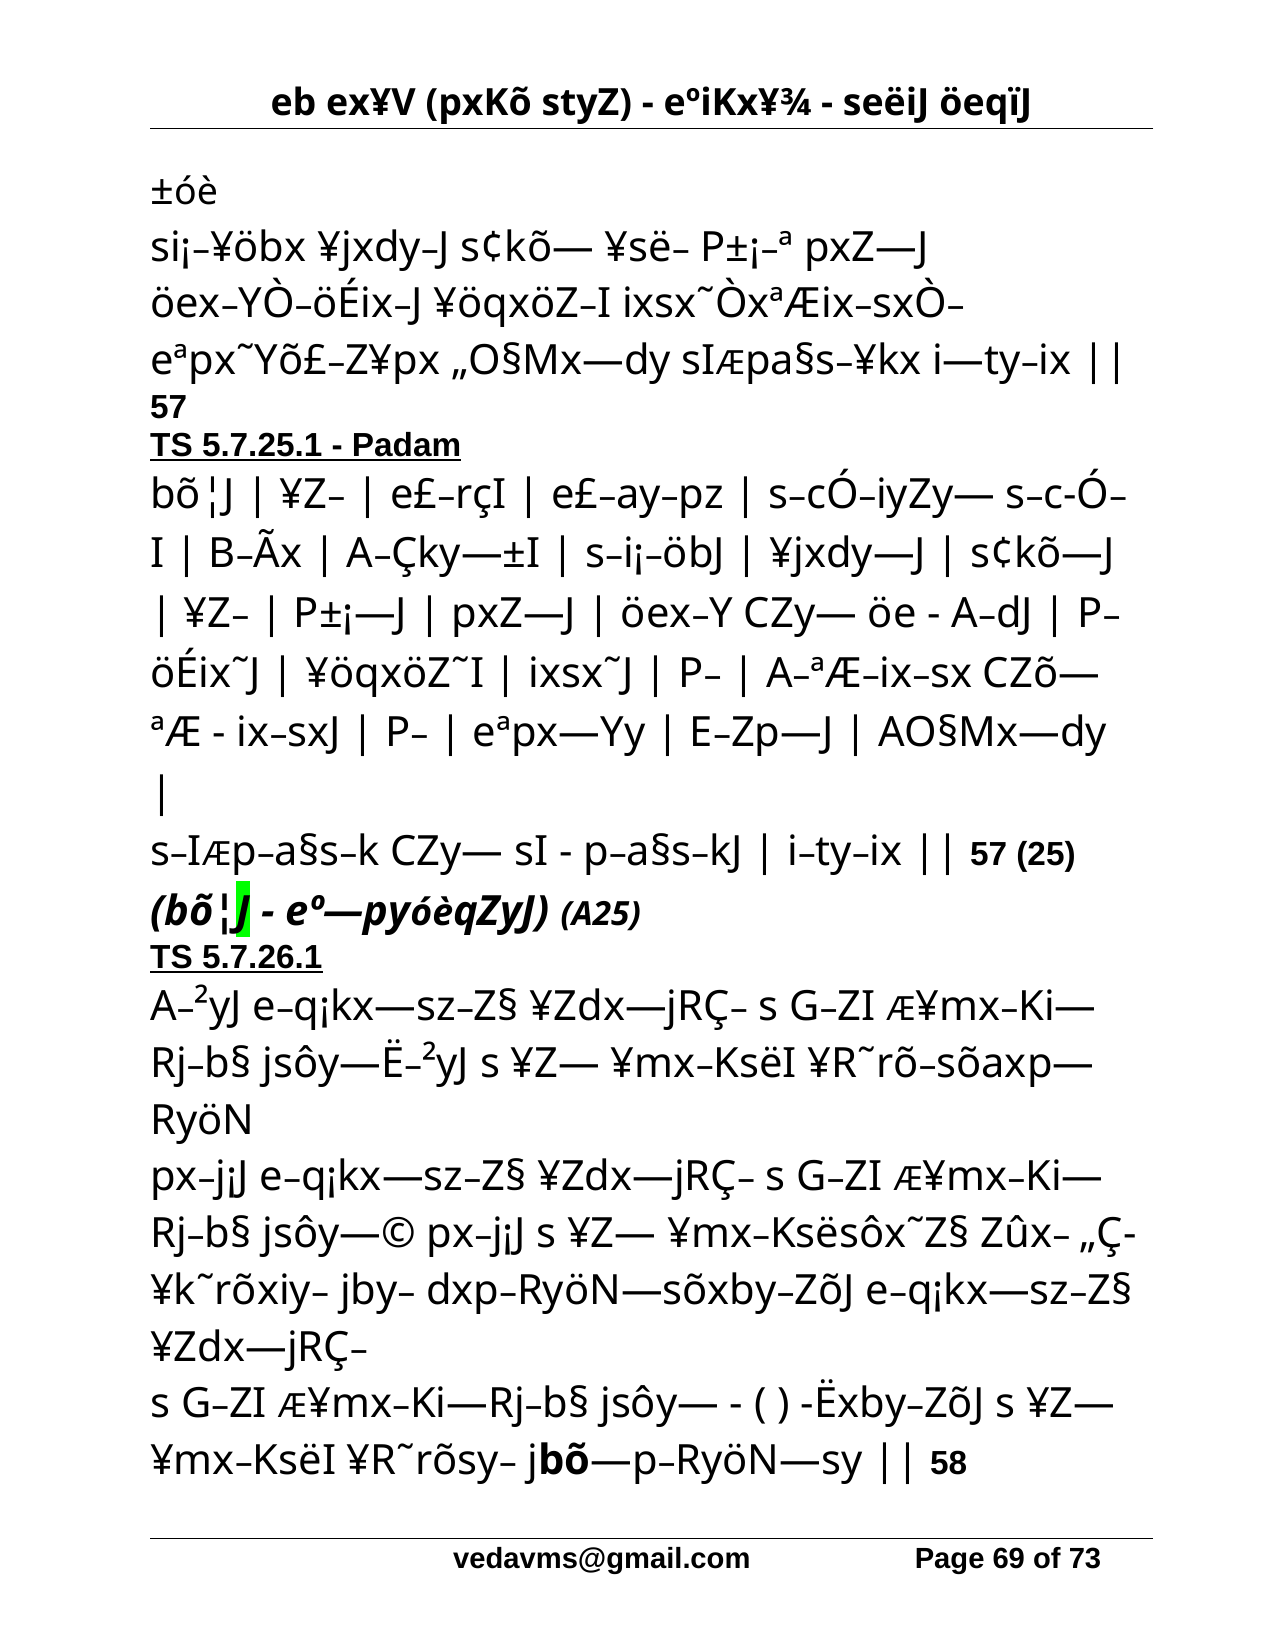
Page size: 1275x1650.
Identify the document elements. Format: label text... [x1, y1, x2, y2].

text A–²yJ e–q¡kx—sz–Z§ ¥Zdx—jRÇ– s G–ZI Æ¥mx–Ki—Rj–b§ jsôy—Ë–²yJ s ¥Z— ¥mx–KsëI ¥R˜rõ–sõaxp— RyöN [150, 976, 1139, 1146]
text TS 5.7.26.1 [150, 937, 1139, 976]
text ¥mx–KsëI ¥R˜rõsy– jbõ—p–RyöN—sy || 58 [150, 1430, 1139, 1487]
text öex–YÒ–öÉix–J ¥öqxöZ–I ixsx˜ÒxªÆix–sxÒ– [150, 273, 1139, 330]
text TS 5.7.25.1 - Padam [150, 425, 1139, 464]
text si¡–¥öbx ¥jxdy–J s¢kõ— ¥së– P±¡–ª pxZ—J [150, 216, 1139, 273]
text (bõ¦J - eº—pyóèqZyJ) (A25) [150, 881, 236, 937]
text s G–ZI Æ¥mx–Ki—Rj–b§ jsôy— - ( ) -Ëxby–ZõJ s ¥Z— [150, 1373, 1139, 1430]
text eªpx˜Yõ£–Z¥px „O§Mx—dy sIÆpa§s–¥kx i—ty–ix || 57 [150, 330, 1139, 425]
text bõ¦ ¥së— e£–rçI e£—ay–pz s–cÓ—-ix–Ãx „Çky—±óè [150, 160, 1139, 216]
text px–j¡J e–q¡kx—sz–Z§ ¥Zdx—jRÇ– s G–ZI Æ¥mx–Ki—Rj–b§ jsôy—© px–j¡J s ¥Z— ¥mx–Ksësôx˜Z§ Zûx– „Ç-¥k˜rõxiy– jby– dxp–RyöN—sõxby–ZõJ e–q¡kx—sz–Z§ ¥Zdx—jRÇ– [150, 1146, 1139, 1373]
text s–IÆp–a§s–k CZy— sI - p–a§s–kJ | i–ty–ix || 57 (25) [150, 821, 1139, 878]
text (bõ¦J - eº—pyóèqZyJ) (A25) [250, 881, 1139, 937]
